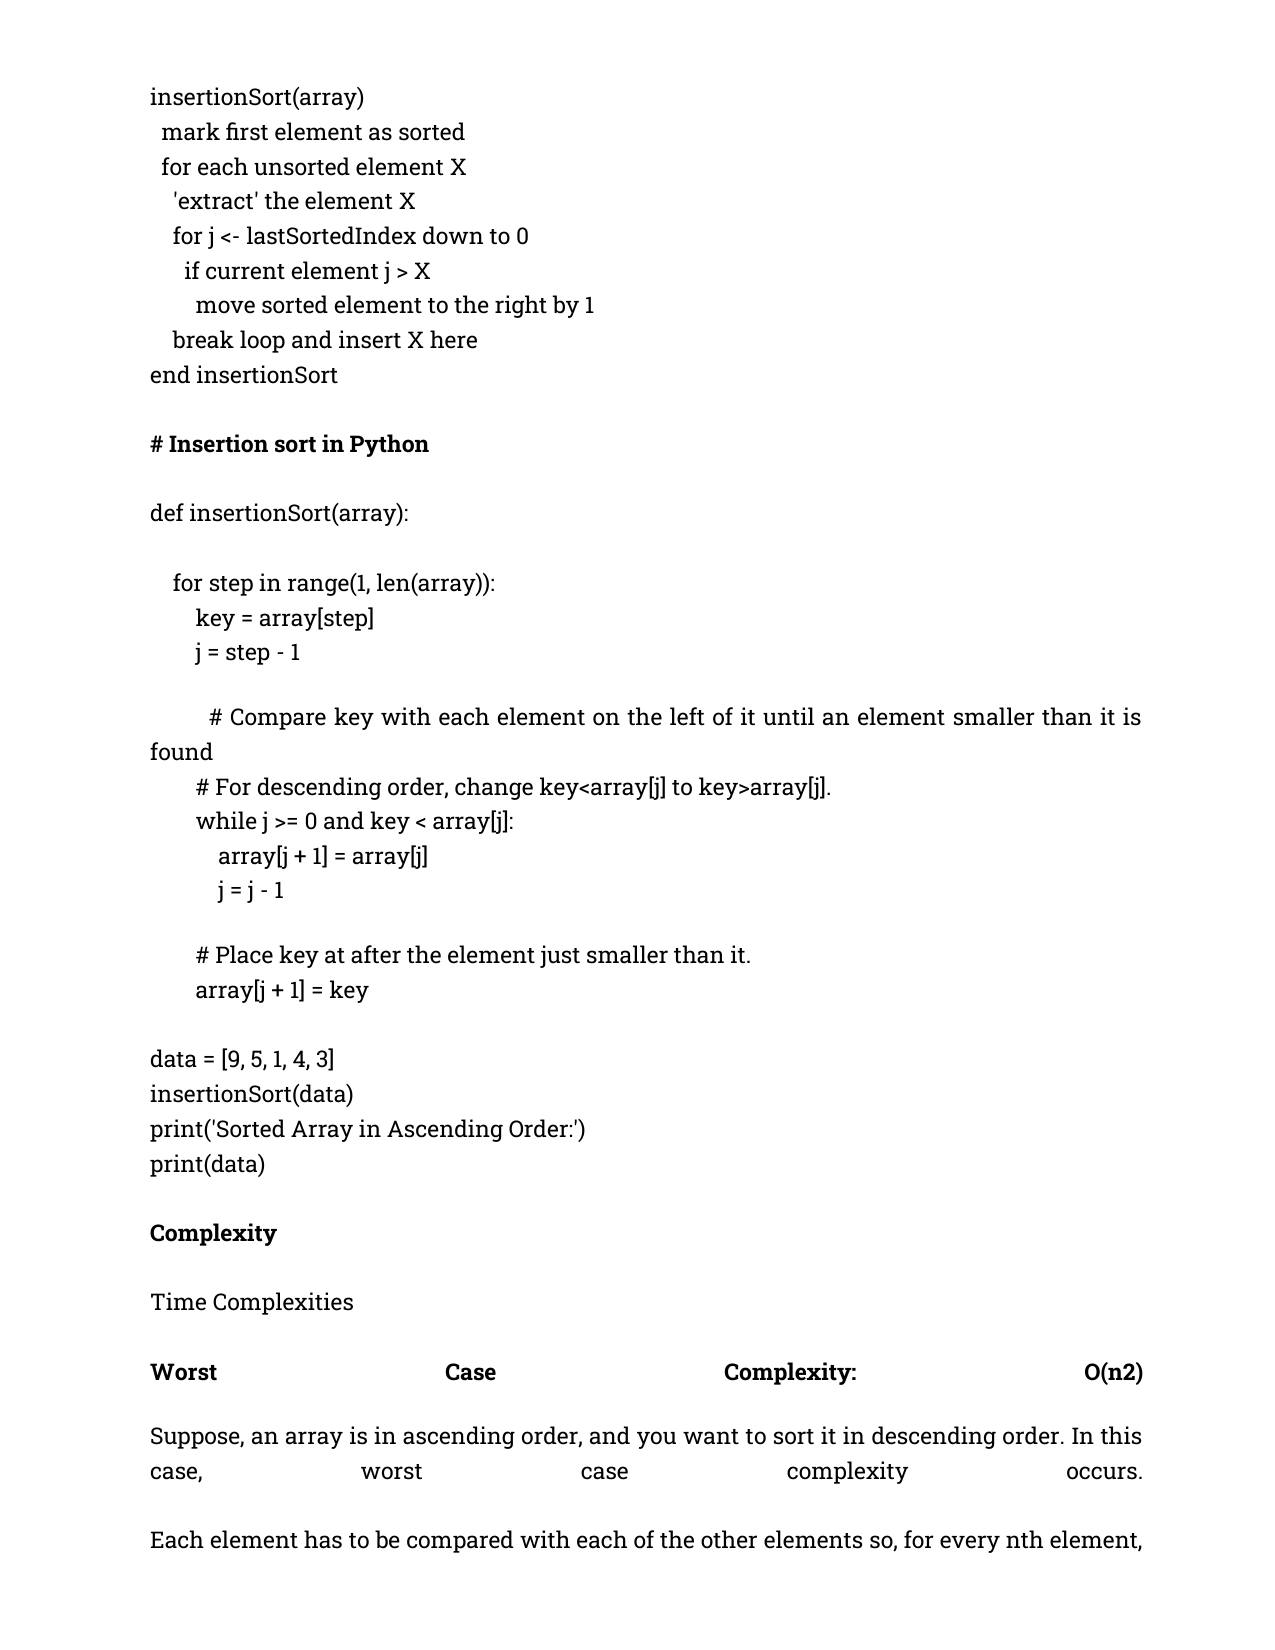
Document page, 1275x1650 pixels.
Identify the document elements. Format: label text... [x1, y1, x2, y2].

text if current element j > X [150, 255, 1144, 285]
text for each unsorted element X [150, 151, 1144, 181]
text move sorted element to the right by 1 [150, 290, 1144, 320]
text while j >= 0 and key < array[j]: [150, 806, 1144, 836]
text insertionSort(data) [150, 1078, 1144, 1109]
text data = [9, 5, 1, 4, 3] [150, 1044, 1144, 1074]
text Complexity [150, 1217, 1144, 1247]
text Time Complexities [150, 1287, 1144, 1317]
text array[j + 1] = array[j] [150, 840, 1144, 870]
text def insertionSort(array): [150, 498, 1144, 528]
text key = array[step] [150, 602, 1144, 632]
text 'extract' the element X [150, 186, 1144, 216]
text for j <- lastSortedIndex down to 0 [150, 220, 1144, 251]
text j = j - 1 [150, 875, 1144, 905]
text break loop and insert X here [150, 324, 1144, 354]
text j = step - 1 [150, 637, 1144, 667]
text print(data) [150, 1148, 1144, 1178]
text # Insertion sort in Python [150, 428, 1144, 459]
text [150, 1420, 1144, 1554]
text end insertionSort [150, 359, 1144, 389]
text Worst Case Complexity: O(n2) [150, 1356, 1144, 1416]
text # Compare key with each element on the left of it until an element smaller than it is found [150, 701, 1144, 766]
text array[j + 1] = key [150, 974, 1144, 1005]
text # For descending order, change key<array[j] to key>array[j]. [150, 771, 1144, 801]
text for step in range(1, len(array)): [150, 567, 1144, 597]
text # Place key at after the element just smaller than it. [150, 940, 1144, 970]
text mark first element as sorted [150, 116, 1144, 146]
text insertionSort(array) [150, 82, 1144, 112]
text print('Sorted Array in Ascending Order:') [150, 1113, 1144, 1143]
